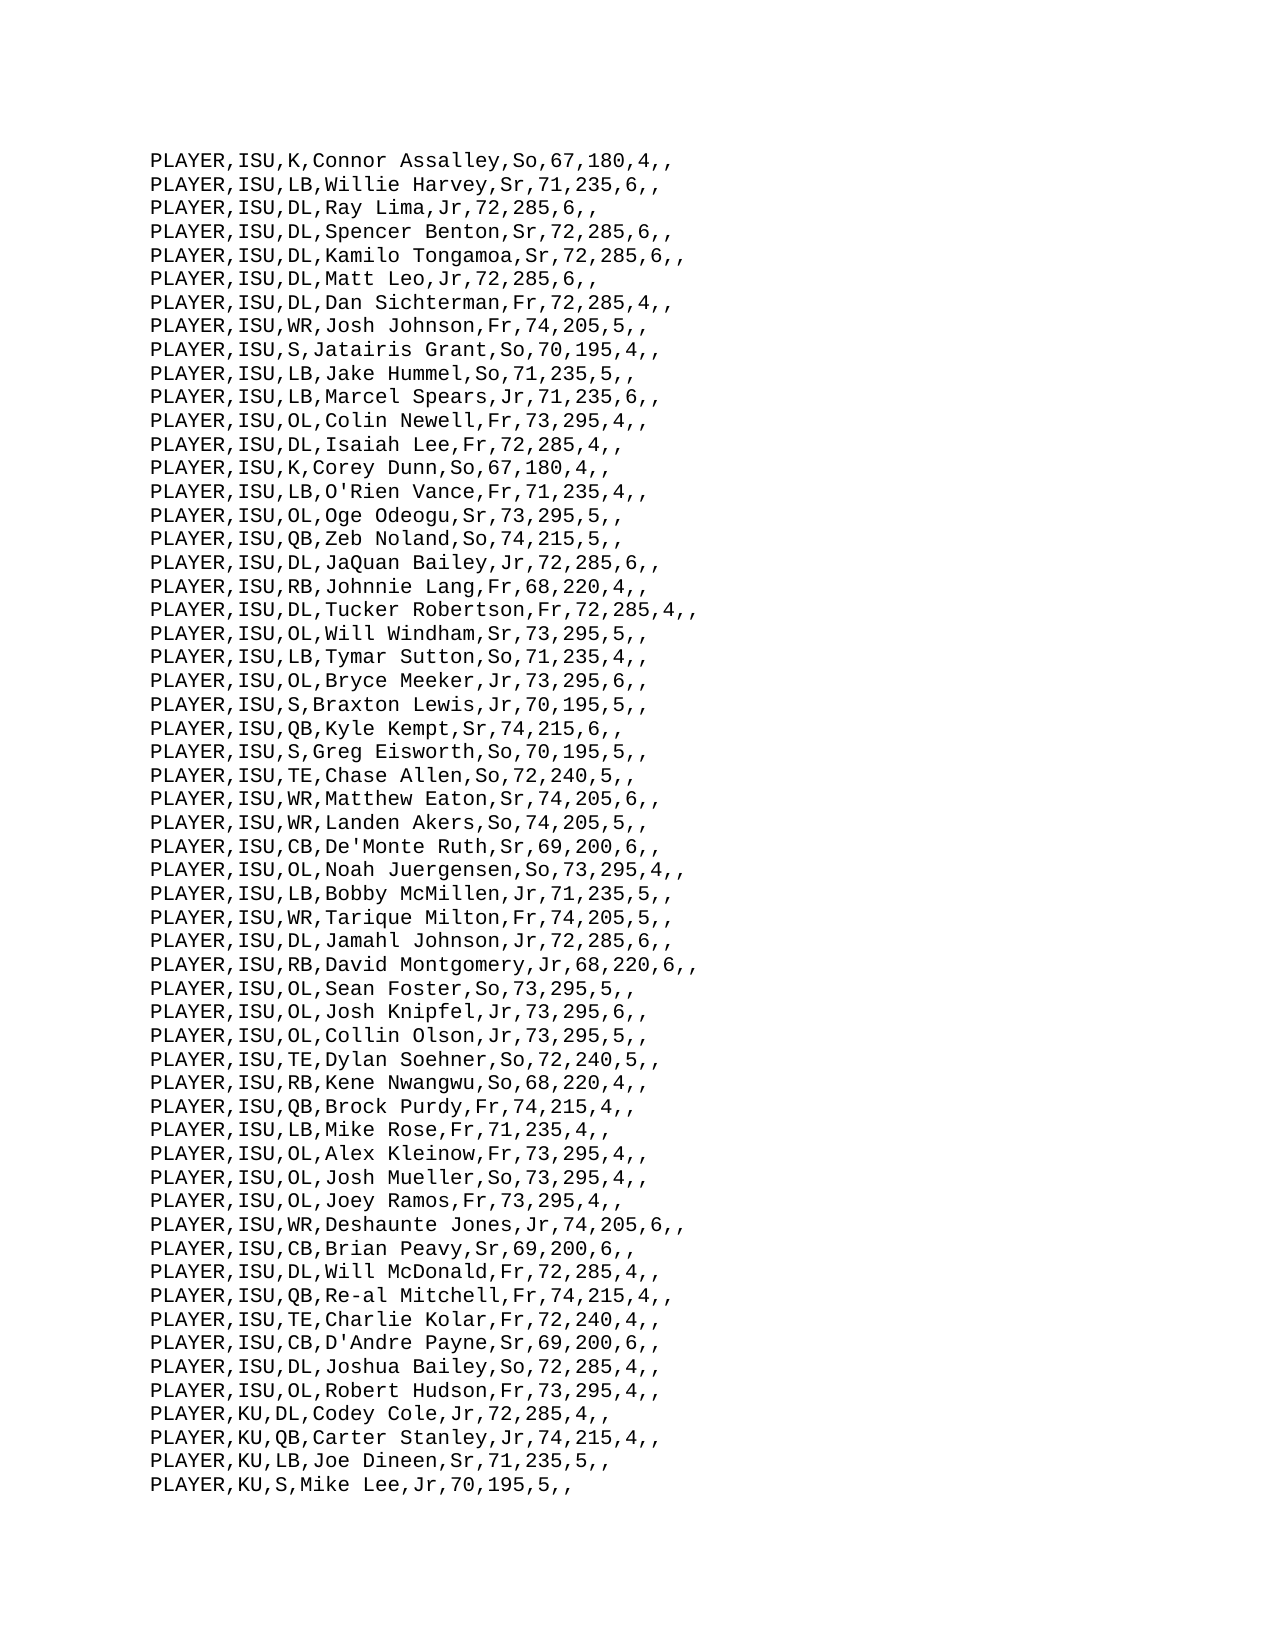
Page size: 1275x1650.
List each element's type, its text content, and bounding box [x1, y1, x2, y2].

text PLAYER,ISU,OL,Will Windham,Sr,73,295,5,, [150, 623, 1125, 647]
text PLAYER,ISU,LB,Willie Harvey,Sr,71,235,6,, [150, 174, 1125, 197]
text PLAYER,ISU,QB,Re-al Mitchell,Fr,74,215,4,, [150, 1285, 1125, 1309]
text PLAYER,ISU,WR,Deshaunte Jones,Jr,74,205,6,, [150, 1214, 1125, 1238]
text PLAYER,ISU,OL,Robert Hudson,Fr,73,295,4,, [150, 1379, 1125, 1403]
text PLAYER,ISU,DL,Tucker Robertson,Fr,72,285,4,, [150, 599, 1125, 623]
text PLAYER,ISU,LB,Tymar Sutton,So,71,235,4,, [150, 647, 1125, 670]
text PLAYER,ISU,DL,JaQuan Bailey,Jr,72,285,6,, [150, 552, 1125, 576]
text PLAYER,ISU,CB,De'Monte Ruth,Sr,69,200,6,, [150, 836, 1125, 859]
text PLAYER,ISU,S,Greg Eisworth,So,70,195,5,, [150, 741, 1125, 765]
text PLAYER,ISU,WR,Josh Johnson,Fr,74,205,5,, [150, 316, 1125, 339]
text PLAYER,ISU,S,Jatairis Grant,So,70,195,4,, [150, 339, 1125, 363]
text PLAYER,ISU,DL,Dan Sichterman,Fr,72,285,4,, [150, 292, 1125, 316]
text PLAYER,ISU,QB,Kyle Kempt,Sr,74,215,6,, [150, 717, 1125, 741]
text PLAYER,ISU,OL,Colin Newell,Fr,73,295,4,, [150, 410, 1125, 434]
text PLAYER,ISU,DL,Isaiah Lee,Fr,72,285,4,, [150, 434, 1125, 457]
text PLAYER,ISU,LB,Marcel Spears,Jr,71,235,6,, [150, 386, 1125, 410]
text PLAYER,ISU,K,Connor Assalley,So,67,180,4,, [150, 150, 1125, 174]
text PLAYER,KU,DL,Codey Cole,Jr,72,285,4,, [150, 1403, 1125, 1427]
text PLAYER,ISU,TE,Dylan Soehner,So,72,240,5,, [150, 1048, 1125, 1072]
text PLAYER,ISU,K,Corey Dunn,So,67,180,4,, [150, 457, 1125, 481]
text PLAYER,ISU,CB,D'Andre Payne,Sr,69,200,6,, [150, 1332, 1125, 1356]
text PLAYER,ISU,OL,Alex Kleinow,Fr,73,295,4,, [150, 1143, 1125, 1167]
text PLAYER,ISU,LB,O'Rien Vance,Fr,71,235,4,, [150, 481, 1125, 505]
text PLAYER,ISU,OL,Collin Olson,Jr,73,295,5,, [150, 1025, 1125, 1048]
text PLAYER,ISU,WR,Landen Akers,So,74,205,5,, [150, 812, 1125, 836]
text PLAYER,ISU,OL,Josh Mueller,So,73,295,4,, [150, 1167, 1125, 1190]
text PLAYER,KU,S,Mike Lee,Jr,70,195,5,, [150, 1474, 1125, 1498]
text PLAYER,ISU,TE,Chase Allen,So,72,240,5,, [150, 765, 1125, 788]
text PLAYER,ISU,OL,Noah Juergensen,So,73,295,4,, [150, 859, 1125, 883]
text PLAYER,ISU,DL,Will McDonald,Fr,72,285,4,, [150, 1261, 1125, 1285]
text PLAYER,KU,QB,Carter Stanley,Jr,74,215,4,, [150, 1427, 1125, 1451]
text PLAYER,ISU,LB,Jake Hummel,So,71,235,5,, [150, 363, 1125, 386]
text PLAYER,ISU,CB,Brian Peavy,Sr,69,200,6,, [150, 1238, 1125, 1261]
text PLAYER,ISU,RB,David Montgomery,Jr,68,220,6,, [150, 954, 1125, 978]
text PLAYER,ISU,WR,Matthew Eaton,Sr,74,205,6,, [150, 788, 1125, 812]
text PLAYER,KU,LB,Joe Dineen,Sr,71,235,5,, [150, 1451, 1125, 1474]
text PLAYER,ISU,TE,Charlie Kolar,Fr,72,240,4,, [150, 1309, 1125, 1332]
text PLAYER,ISU,DL,Spencer Benton,Sr,72,285,6,, [150, 221, 1125, 244]
text PLAYER,ISU,QB,Brock Purdy,Fr,74,215,4,, [150, 1096, 1125, 1119]
text PLAYER,ISU,DL,Jamahl Johnson,Jr,72,285,6,, [150, 930, 1125, 954]
text PLAYER,ISU,OL,Bryce Meeker,Jr,73,295,6,, [150, 670, 1125, 694]
text PLAYER,ISU,DL,Kamilo Tongamoa,Sr,72,285,6,, [150, 244, 1125, 268]
text PLAYER,ISU,OL,Sean Foster,So,73,295,5,, [150, 978, 1125, 1001]
text PLAYER,ISU,LB,Mike Rose,Fr,71,235,4,, [150, 1119, 1125, 1143]
text PLAYER,ISU,DL,Ray Lima,Jr,72,285,6,, [150, 197, 1125, 221]
text PLAYER,ISU,DL,Matt Leo,Jr,72,285,6,, [150, 268, 1125, 292]
text PLAYER,ISU,QB,Zeb Noland,So,74,215,5,, [150, 528, 1125, 552]
text PLAYER,ISU,LB,Bobby McMillen,Jr,71,235,5,, [150, 883, 1125, 907]
text PLAYER,ISU,RB,Kene Nwangwu,So,68,220,4,, [150, 1072, 1125, 1096]
text PLAYER,ISU,WR,Tarique Milton,Fr,74,205,5,, [150, 907, 1125, 930]
text PLAYER,ISU,RB,Johnnie Lang,Fr,68,220,4,, [150, 576, 1125, 599]
text PLAYER,ISU,OL,Oge Odeogu,Sr,73,295,5,, [150, 505, 1125, 528]
text PLAYER,ISU,OL,Joey Ramos,Fr,73,295,4,, [150, 1190, 1125, 1214]
text PLAYER,ISU,S,Braxton Lewis,Jr,70,195,5,, [150, 694, 1125, 717]
text PLAYER,ISU,DL,Joshua Bailey,So,72,285,4,, [150, 1356, 1125, 1379]
text PLAYER,ISU,OL,Josh Knipfel,Jr,73,295,6,, [150, 1001, 1125, 1025]
